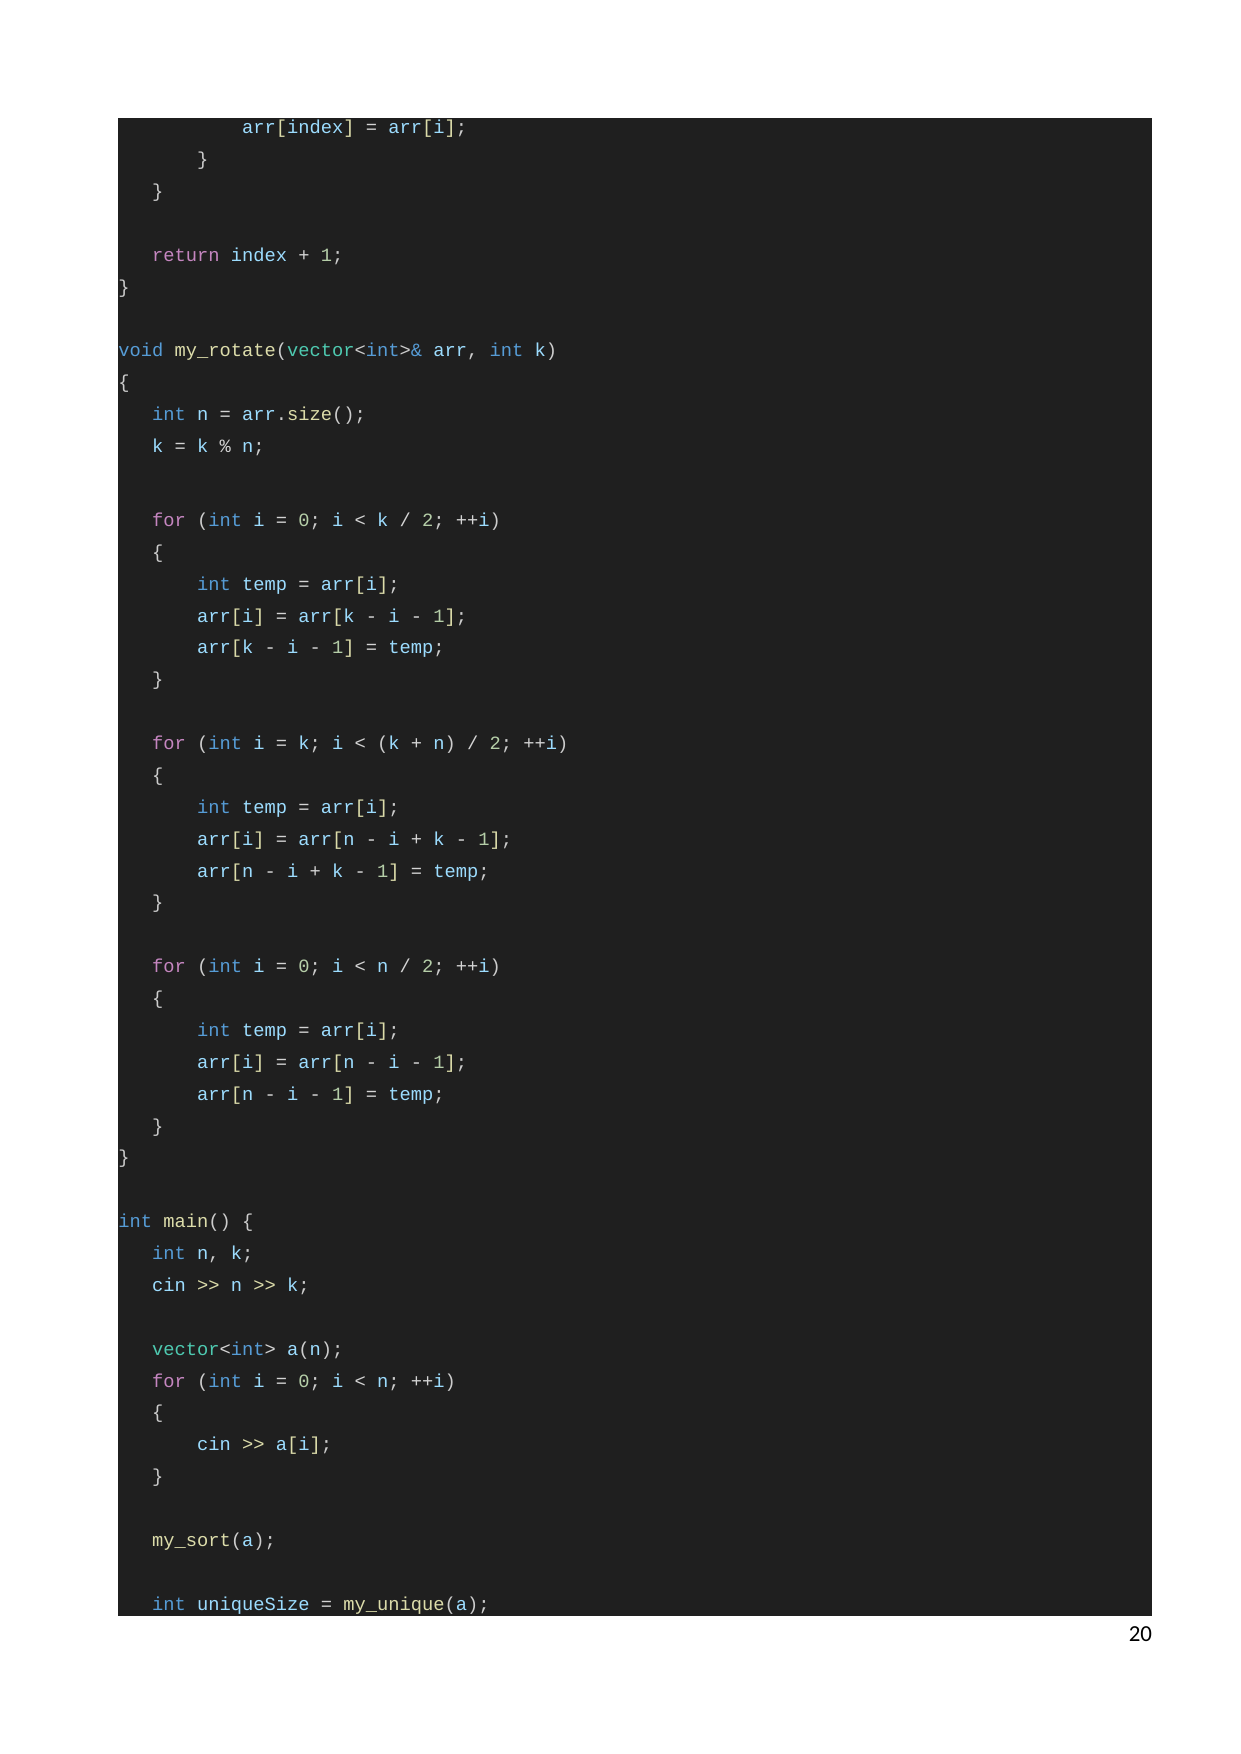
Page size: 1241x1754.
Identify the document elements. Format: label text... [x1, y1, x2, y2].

text int temp = arr[i]; [118, 574, 1152, 596]
text for (int i = k; i < (k + n) / 2; ++i) [118, 734, 1152, 755]
text for (int i = 0; i < k / 2; ++i) [118, 511, 1152, 532]
text } [118, 1148, 1152, 1169]
text } [118, 150, 1152, 171]
text arr[i] = arr[n - i + k - 1]; [118, 829, 1152, 851]
text { [118, 1403, 1152, 1424]
text my_sort(a); [118, 1531, 1152, 1552]
text arr[index] = arr[i]; [118, 118, 1152, 139]
text arr[n - i + k - 1] = temp; [118, 861, 1152, 883]
text for (int i = 0; i < n; ++i) [118, 1371, 1152, 1393]
text } [118, 182, 1152, 203]
text arr[i] = arr[k - i - 1]; [118, 606, 1152, 628]
text for (int i = 0; i < n / 2; ++i) [118, 957, 1152, 978]
text k = k % n; [118, 437, 1152, 458]
text cin >> a[i]; [118, 1435, 1152, 1456]
text { [118, 543, 1152, 564]
text return index + 1; [118, 246, 1152, 267]
text int uniqueSize = my_unique(a); [118, 1594, 1152, 1616]
text int temp = arr[i]; [118, 798, 1152, 819]
text arr[i] = arr[n - i - 1]; [118, 1053, 1152, 1074]
text arr[k - i - 1] = temp; [118, 638, 1152, 659]
text int n = arr.size(); [118, 405, 1152, 426]
text } [118, 670, 1152, 691]
text { [118, 373, 1152, 394]
text int temp = arr[i]; [118, 1021, 1152, 1042]
text void my_rotate(vector<int>& arr, int k) [118, 341, 1152, 362]
text arr[n - i - 1] = temp; [118, 1084, 1152, 1106]
text } [118, 277, 1152, 299]
text } [118, 893, 1152, 914]
text cin >> n >> k; [118, 1276, 1152, 1297]
text { [118, 989, 1152, 1010]
text } [118, 1467, 1152, 1488]
text int n, k; [118, 1244, 1152, 1265]
text int main() { [118, 1212, 1152, 1233]
text { [118, 766, 1152, 787]
text } [118, 1116, 1152, 1138]
text vector<int> a(n); [118, 1339, 1152, 1361]
